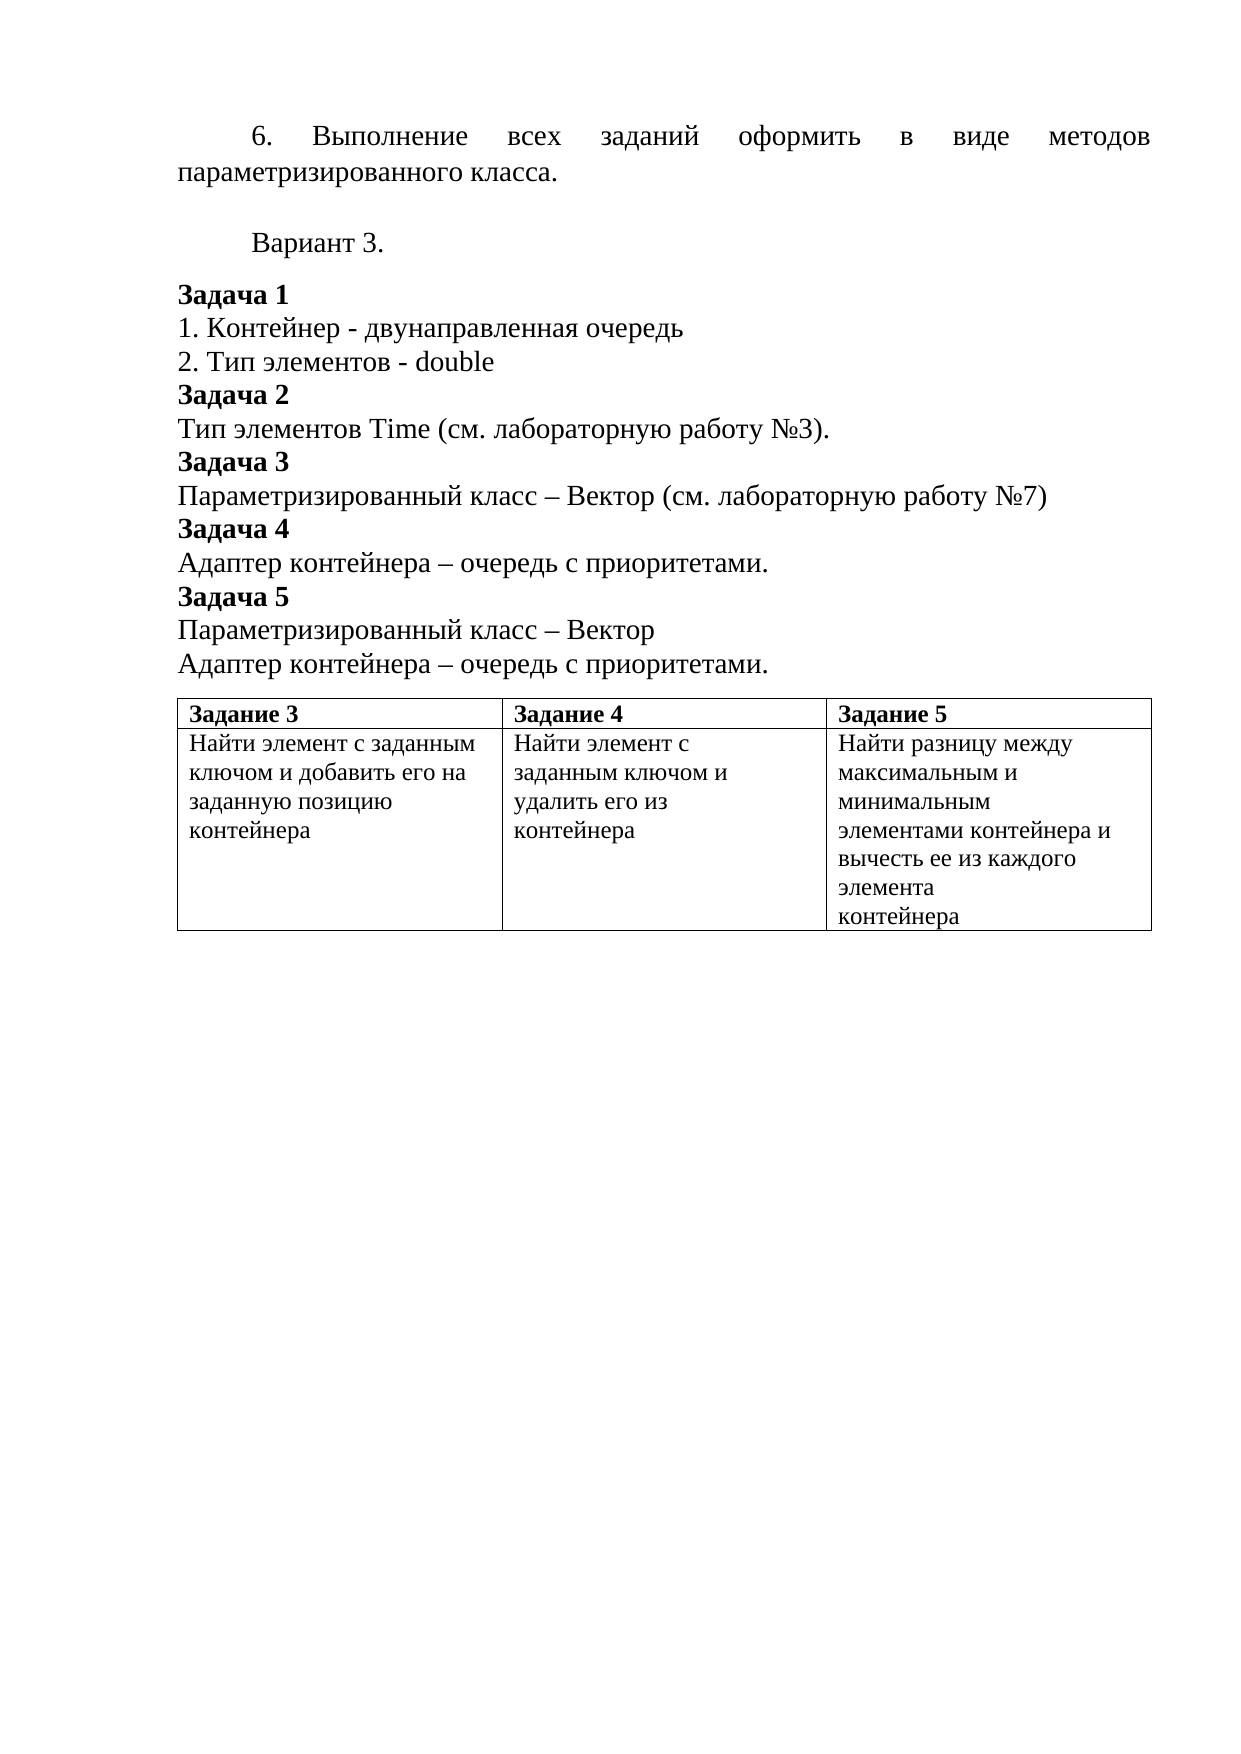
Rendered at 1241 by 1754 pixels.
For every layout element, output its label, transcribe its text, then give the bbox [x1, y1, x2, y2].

text Адаптер контейнера – очередь c приоритетами. [177, 545, 1152, 579]
table_cell Найти элемент с заданным ключом и добавить его на заданную позицию контейнера [178, 729, 502, 930]
text Параметризированный класс – Вектор (см. лабораторную работу №7) [177, 478, 1152, 512]
text Задача 2 [177, 377, 1152, 411]
text 2. Тип элементов - double [177, 344, 1152, 377]
text Задача 4 [177, 512, 1152, 545]
table_header Задание 4 [503, 699, 826, 727]
list 6. Выполнение всех заданий оформить в виде методов параметризированного класса. [177, 118, 1152, 187]
text Задача 5 [177, 579, 1152, 612]
text Задача 1 [177, 277, 1152, 310]
text 1. Контейнер - двунаправленная очередь [177, 310, 1152, 344]
table_header Задание 5 [827, 699, 1151, 727]
text Задача 3 [177, 444, 1152, 478]
table_cell Найти элемент с заданным ключом и удалить его из контейнера [503, 729, 826, 930]
list Вариант 3. [177, 225, 1152, 258]
text Тип элементов Time (см. лабораторную работу №3). [177, 411, 1152, 444]
text Параметризированный класс – Вектор [177, 612, 1152, 646]
table_header Задание 3 [178, 699, 502, 727]
table_cell Найти разницу между максимальным и минимальным элементами контейнера и вычесть ее из каждого элемента контейнера [827, 729, 1151, 930]
text Адаптер контейнера – очередь с приоритетами. [177, 646, 1152, 679]
